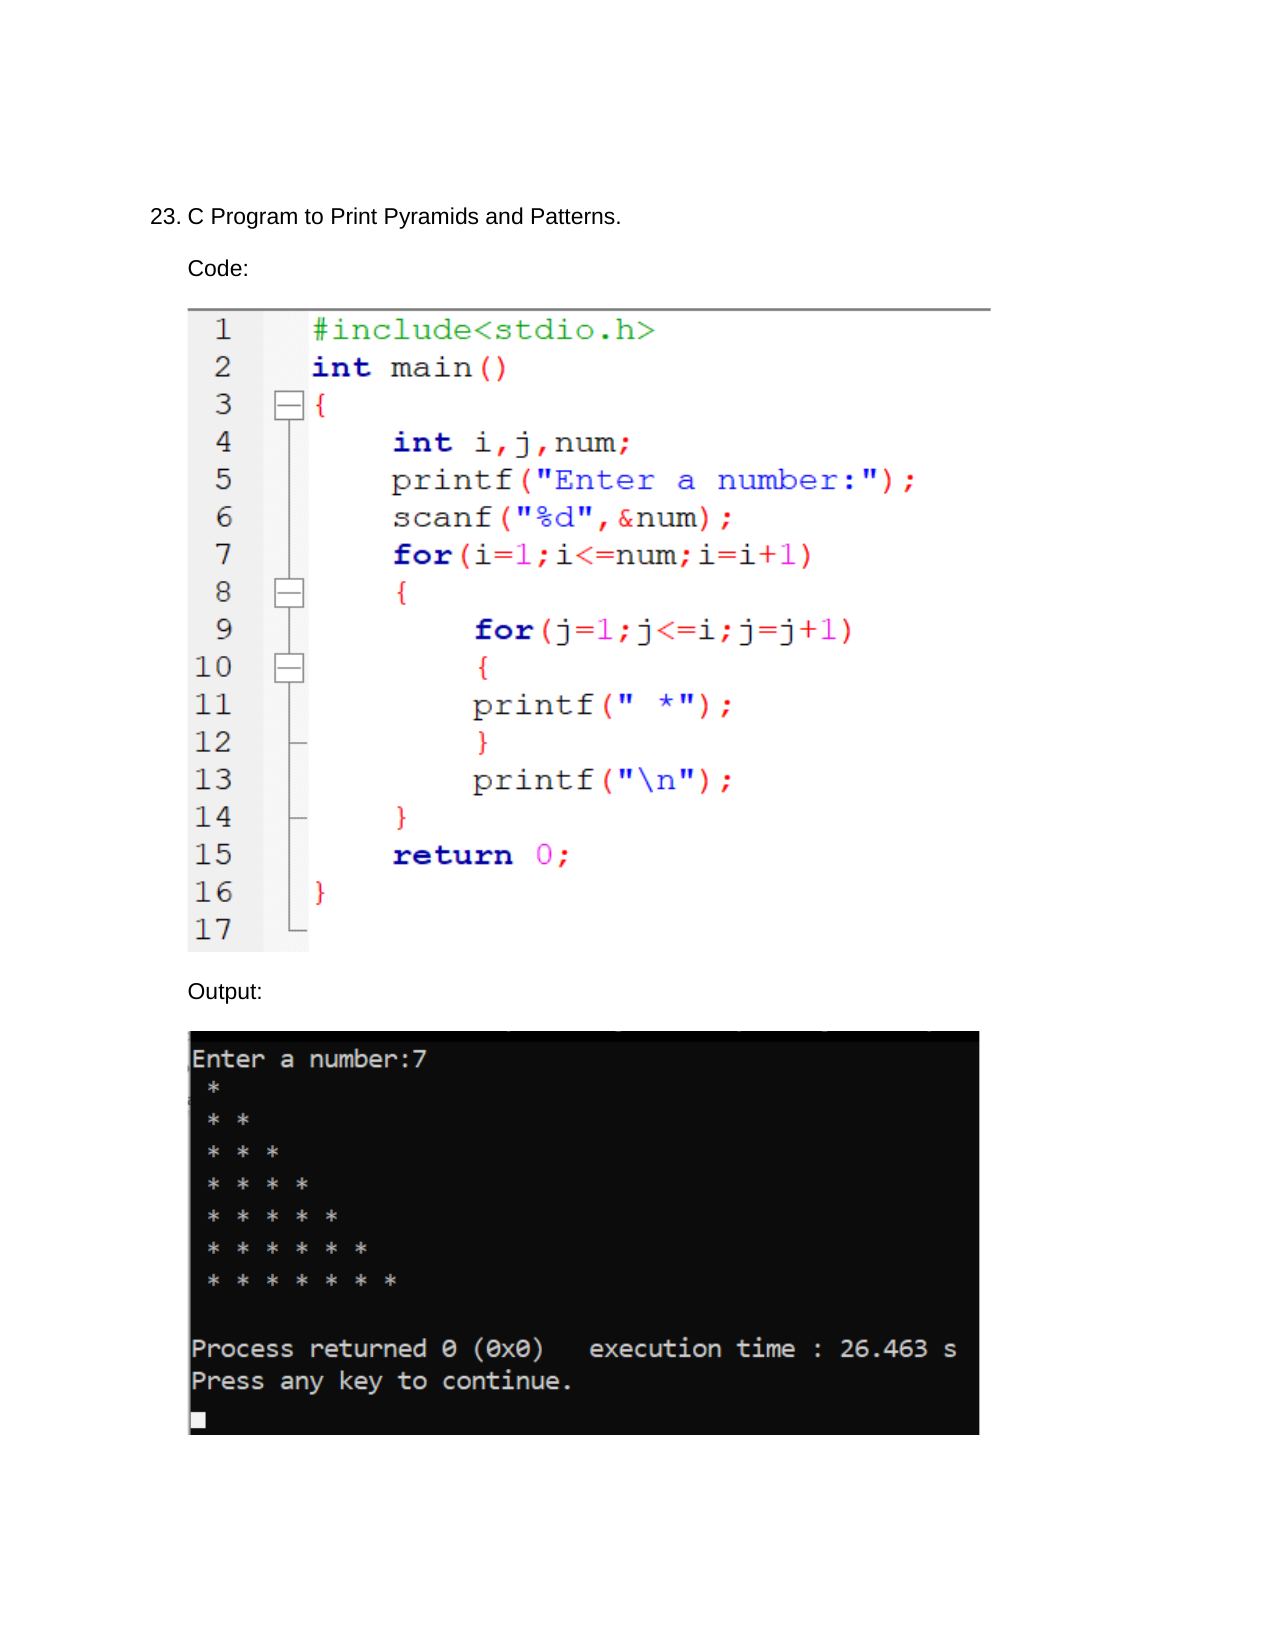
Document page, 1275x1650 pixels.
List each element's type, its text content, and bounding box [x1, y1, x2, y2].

picture [187, 1031, 980, 1435]
text Code: [150, 255, 1125, 282]
text Output: [187, 978, 1125, 1004]
list C Program to Print Pyramids and Patterns. [150, 203, 1125, 229]
picture [187, 308, 991, 952]
